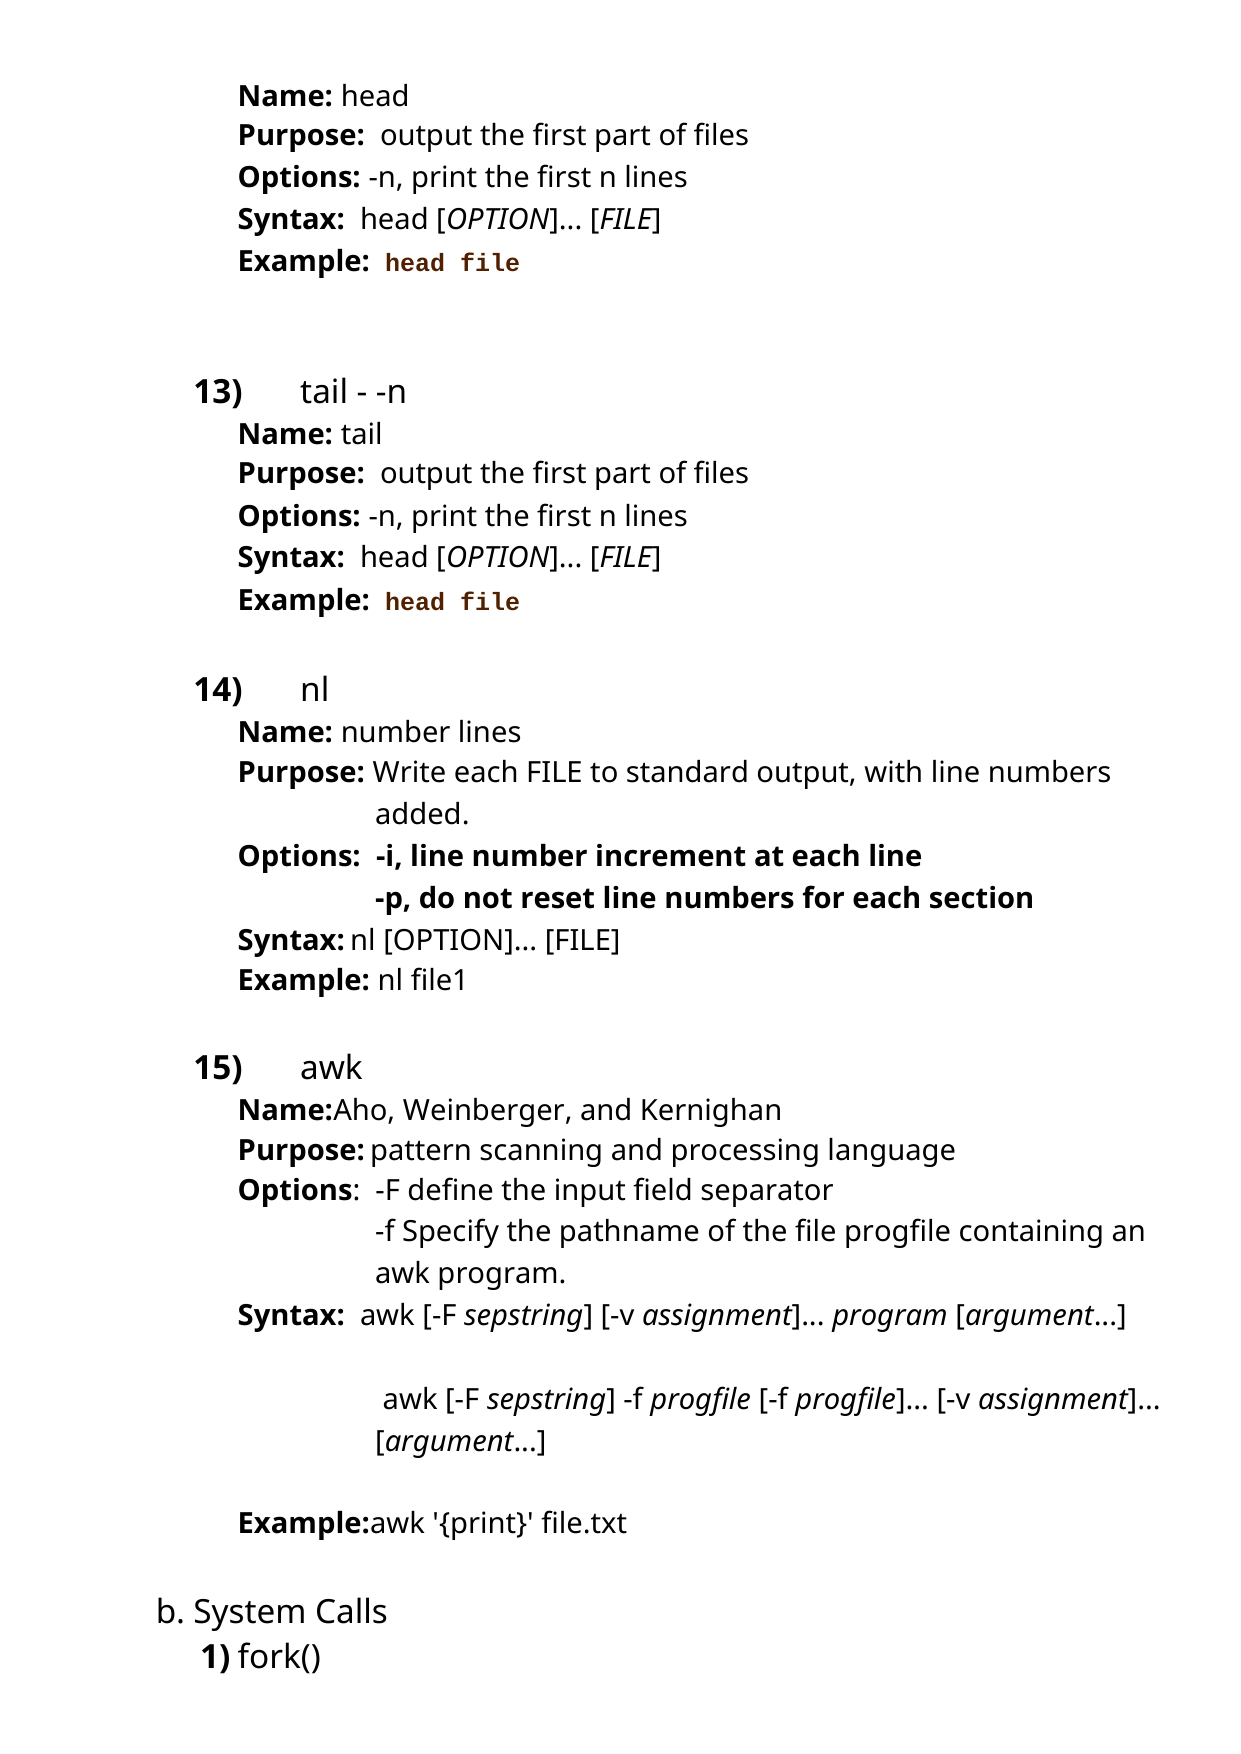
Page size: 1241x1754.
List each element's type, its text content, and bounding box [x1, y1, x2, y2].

list Syntax: head [OPTION]... [FILE] [237, 199, 1165, 238]
list fork() [200, 1633, 1165, 1678]
list Name: head [237, 75, 1165, 115]
list Syntax: awk [-F sepstring] [-v assignment]... program [argument...] [237, 1295, 1165, 1334]
list System Calls [156, 1587, 1165, 1633]
list awk [-F sepstring] -f progfile [-f progfile]... [-v assignment]...[argument...] [237, 1379, 1165, 1460]
list Options: -i, line number increment at each line [237, 835, 1165, 875]
list tail - -n [193, 368, 1165, 413]
list Syntax: nl [OPTION]... [FILE] [237, 919, 1165, 959]
list nl [193, 666, 1165, 712]
list Options: -F define the input field separator [237, 1169, 1165, 1208]
list Example: head file [237, 579, 1165, 618]
list -f Specify the pathname of the file progfile containing an awk program. [237, 1211, 1165, 1292]
list awk [193, 1044, 1165, 1089]
list Example: head file [237, 241, 1165, 280]
list Name: tail [237, 413, 1165, 453]
list Options: -n, print the first n lines [237, 495, 1165, 534]
list -p, do not reset line numbers for each section [237, 877, 1165, 917]
list Purpose: output the first part of files [237, 115, 1165, 154]
list Purpose: Write each FILE to standard output, with line numbers added. [237, 751, 1165, 833]
list Example: nl file1 [237, 959, 1165, 998]
list Purpose: output the first part of files [237, 453, 1165, 492]
list Name: number lines [237, 712, 1165, 751]
list Syntax: head [OPTION]... [FILE] [237, 537, 1165, 576]
list Options: -n, print the first n lines [237, 157, 1165, 196]
list Name:Aho, Weinberger, and Kernighan [237, 1089, 1165, 1129]
list Purpose: pattern scanning and processing language [237, 1129, 1165, 1169]
list Example:awk '{print}' file.txt [237, 1502, 1165, 1542]
